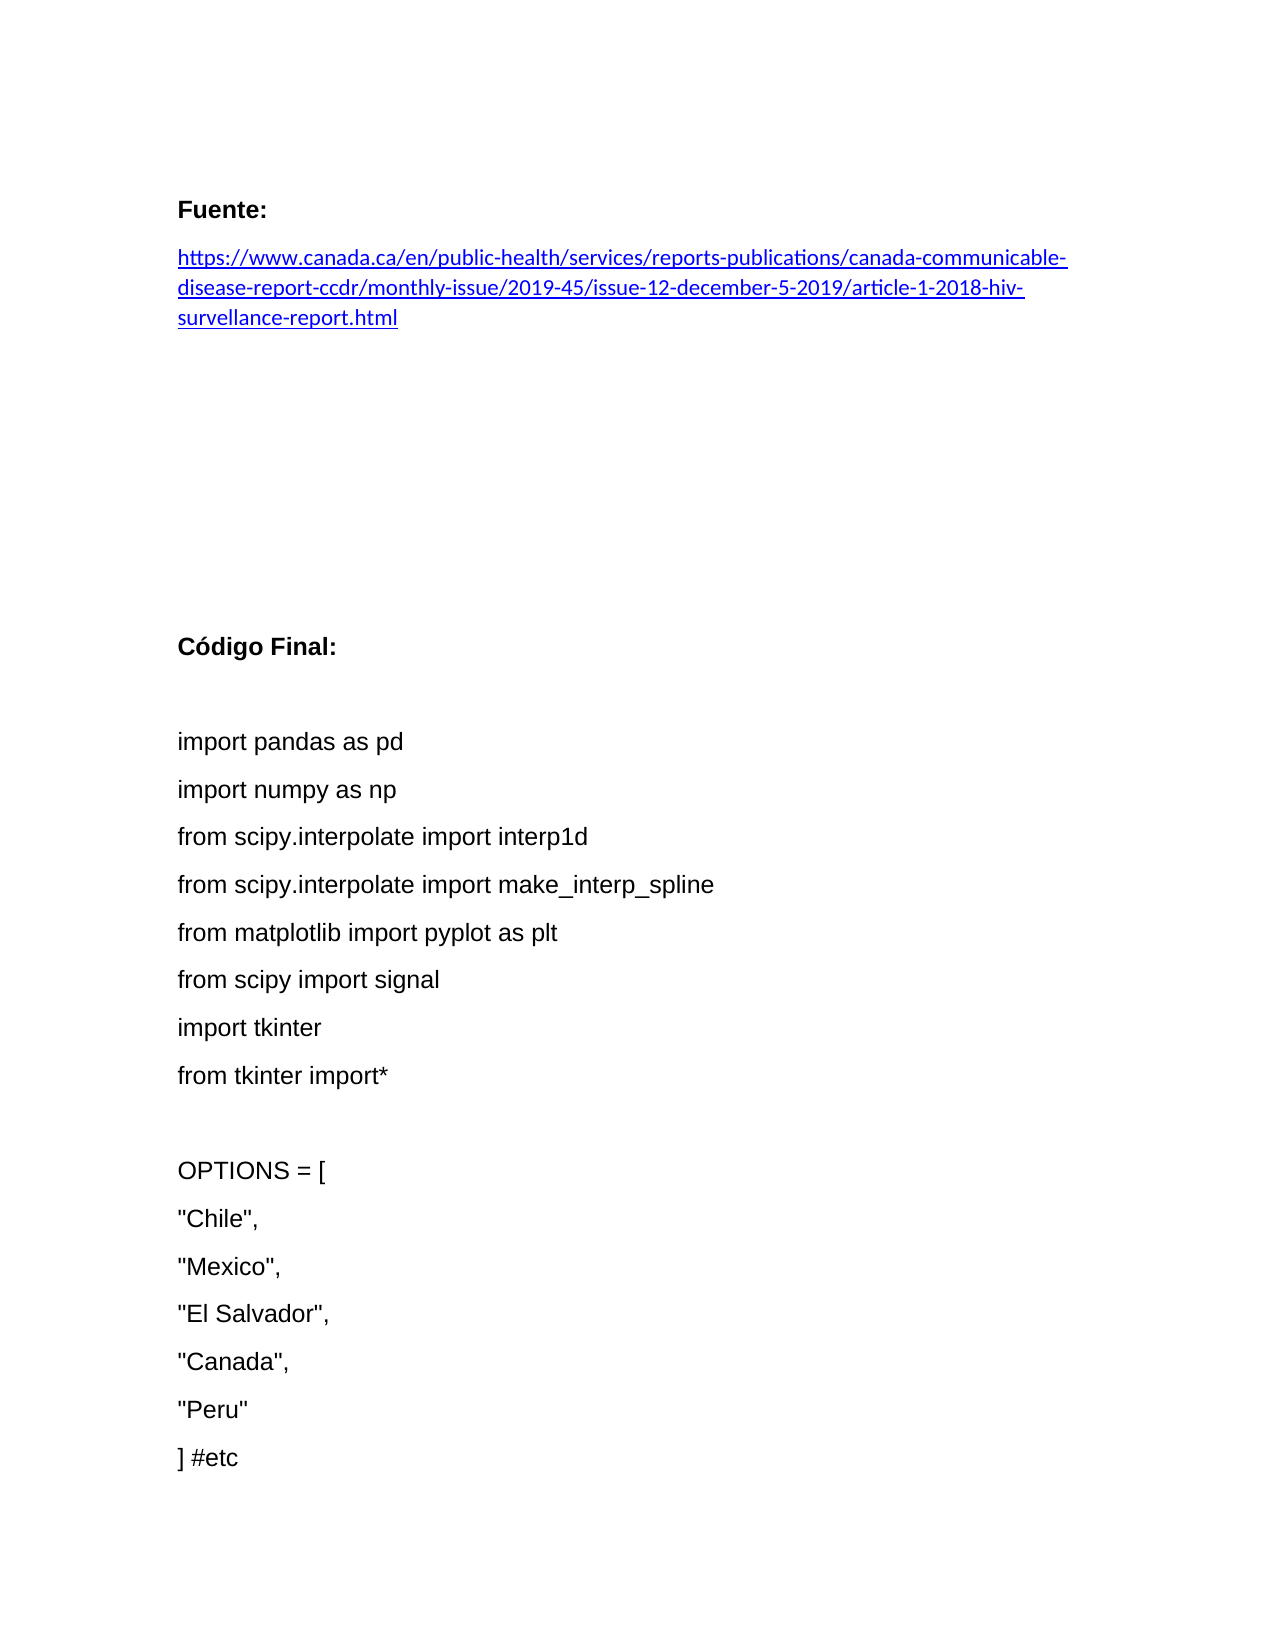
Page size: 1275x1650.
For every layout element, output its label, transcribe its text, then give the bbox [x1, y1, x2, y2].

text "Canada", [177, 1347, 1098, 1376]
text "Peru" [177, 1395, 1098, 1424]
text https://www.canada.ca/en/public-health/services/reports-publications/canada-communicable-disease-report-ccdr/monthly-issue/2019-45/issue-12-december-5-2019/article-1-2018-hiv-survellance-report.html [177, 243, 1098, 331]
text "Mexico", [177, 1252, 1098, 1281]
text OPTIONS = [ [177, 1156, 1098, 1185]
text Código Final: [177, 632, 1098, 660]
text from matplotlib import pyplot as plt [177, 918, 1098, 947]
text from scipy.interpolate import interp1d [177, 822, 1098, 851]
text import tkinter [177, 1013, 1098, 1042]
text from scipy import signal [177, 966, 1098, 994]
text ] #etc [177, 1443, 1098, 1471]
text import pandas as pd [177, 727, 1098, 756]
text "El Salvador", [177, 1299, 1098, 1328]
text from scipy.interpolate import make_interp_spline [177, 870, 1098, 899]
text Fuente: [177, 195, 1098, 224]
text import numpy as np [177, 775, 1098, 803]
text "Chile", [177, 1204, 1098, 1233]
text from tkinter import* [177, 1061, 1098, 1090]
